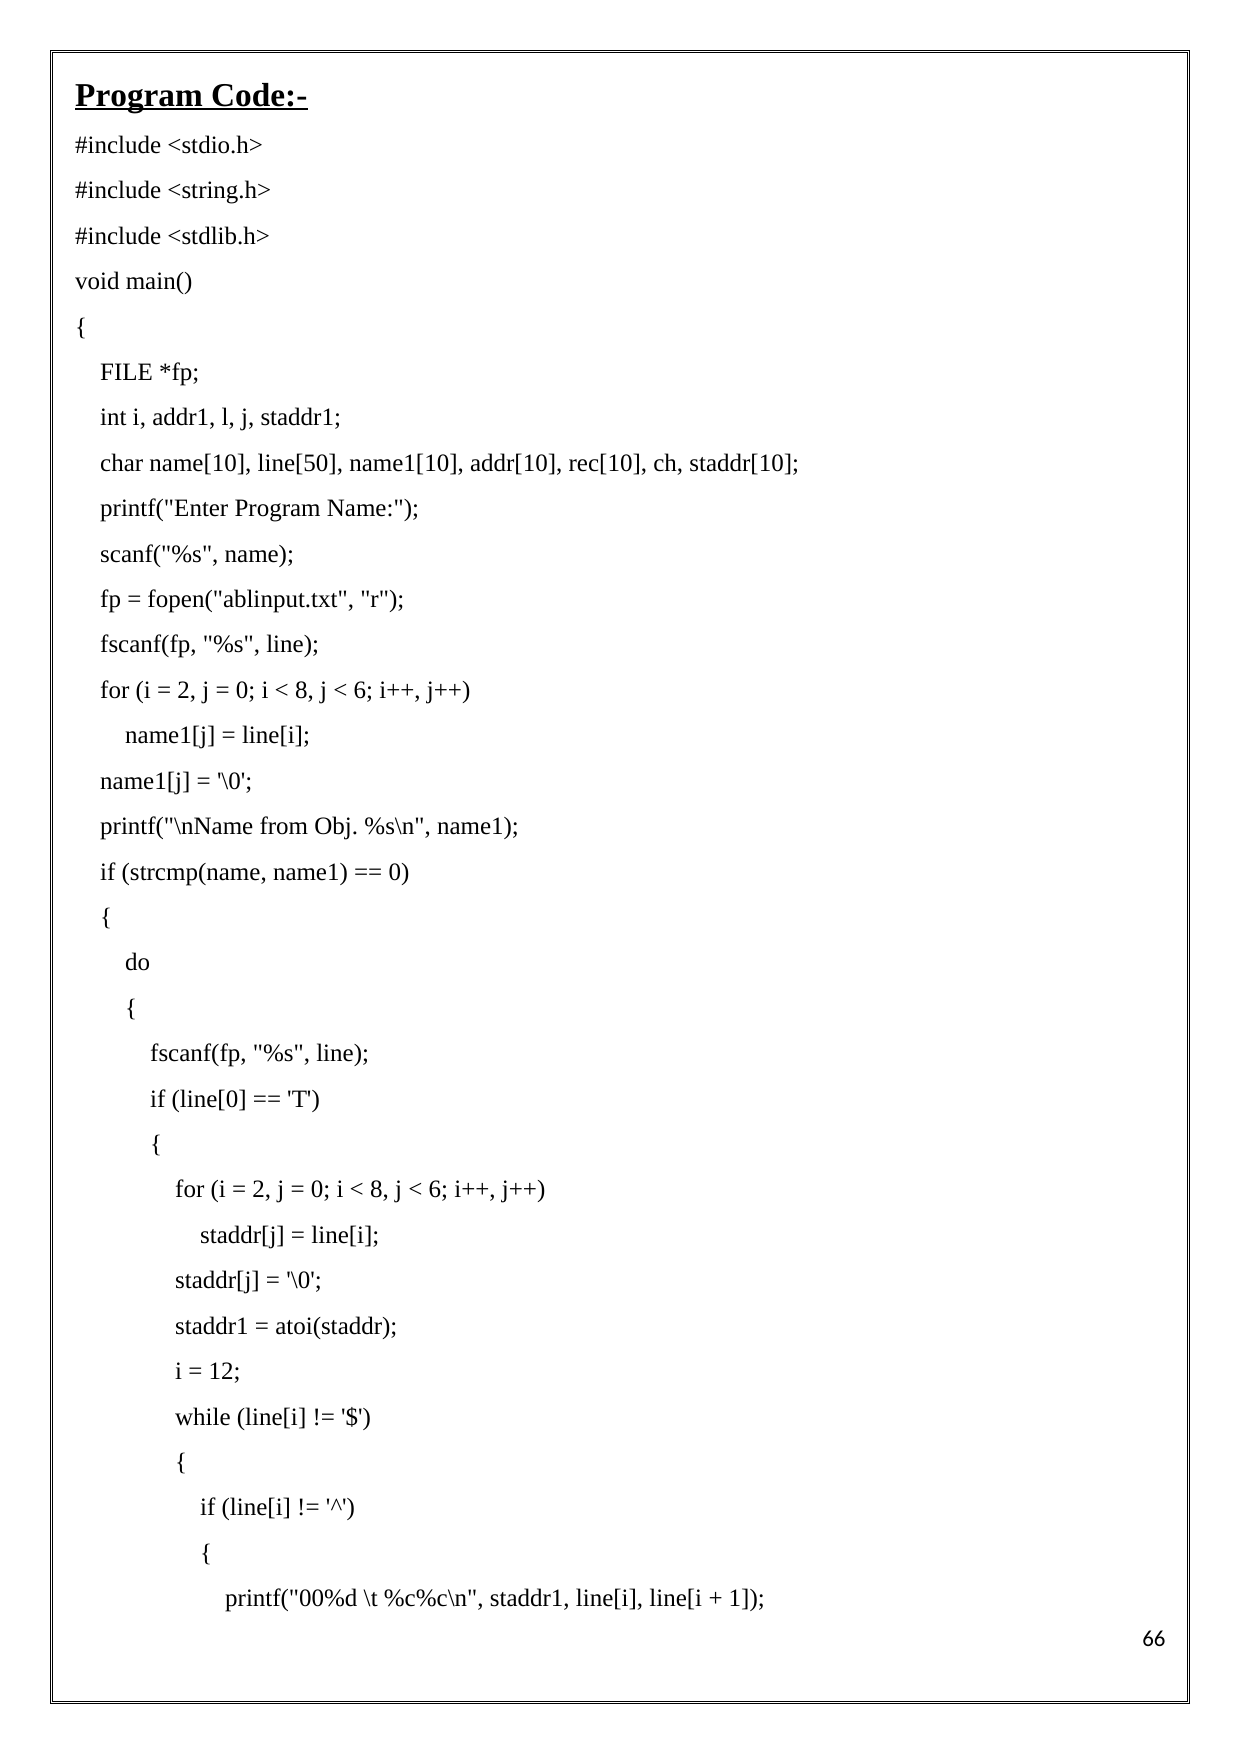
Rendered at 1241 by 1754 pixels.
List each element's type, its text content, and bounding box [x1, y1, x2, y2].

text fp = fopen("ablinput.txt", "r"); [75, 584, 1165, 613]
text #include <stdlib.h> [75, 221, 1165, 249]
text staddr[j] = '\0'; [75, 1265, 1165, 1294]
text staddr[j] = line[i]; [75, 1220, 1165, 1249]
text staddr1 = atoi(staddr); [75, 1311, 1165, 1339]
text for (i = 2, j = 0; i < 8, j < 6; i++, j++) [75, 1174, 1165, 1203]
text printf("\nName from Obj. %s\n", name1); [75, 811, 1165, 840]
text if (line[0] == 'T') [75, 1084, 1165, 1112]
text name1[j] = line[i]; [75, 720, 1165, 749]
text do [75, 947, 1165, 976]
text if (strcmp(name, name1) == 0) [75, 857, 1165, 885]
text i = 12; [75, 1356, 1165, 1385]
text #include <stdio.h> [75, 130, 1165, 159]
text scanf("%s", name); [75, 539, 1165, 567]
text while (line[i] != '$') [75, 1402, 1165, 1430]
text fscanf(fp, "%s", line); [75, 1038, 1165, 1067]
text { [75, 902, 1165, 931]
text char name[10], line[50], name1[10], addr[10], rec[10], ch, staddr[10]; [75, 448, 1165, 477]
text { [75, 993, 1165, 1022]
text int i, addr1, l, j, staddr1; [75, 402, 1165, 431]
text printf("00%d \t %c%c\n", staddr1, line[i], line[i + 1]); [75, 1583, 1165, 1612]
text if (line[i] != '^') [75, 1492, 1165, 1521]
text void main() [75, 266, 1165, 295]
text { [75, 1129, 1165, 1158]
text name1[j] = '\0'; [75, 766, 1165, 794]
text #include <string.h> [75, 175, 1165, 204]
text FILE *fp; [75, 357, 1165, 386]
text fscanf(fp, "%s", line); [75, 629, 1165, 658]
text printf("Enter Program Name:"); [75, 493, 1165, 522]
text for (i = 2, j = 0; i < 8, j < 6; i++, j++) [75, 675, 1165, 704]
text { [75, 312, 1165, 340]
text Program Code:- [75, 75, 1165, 113]
text { [75, 1538, 1165, 1567]
text { [75, 1447, 1165, 1476]
